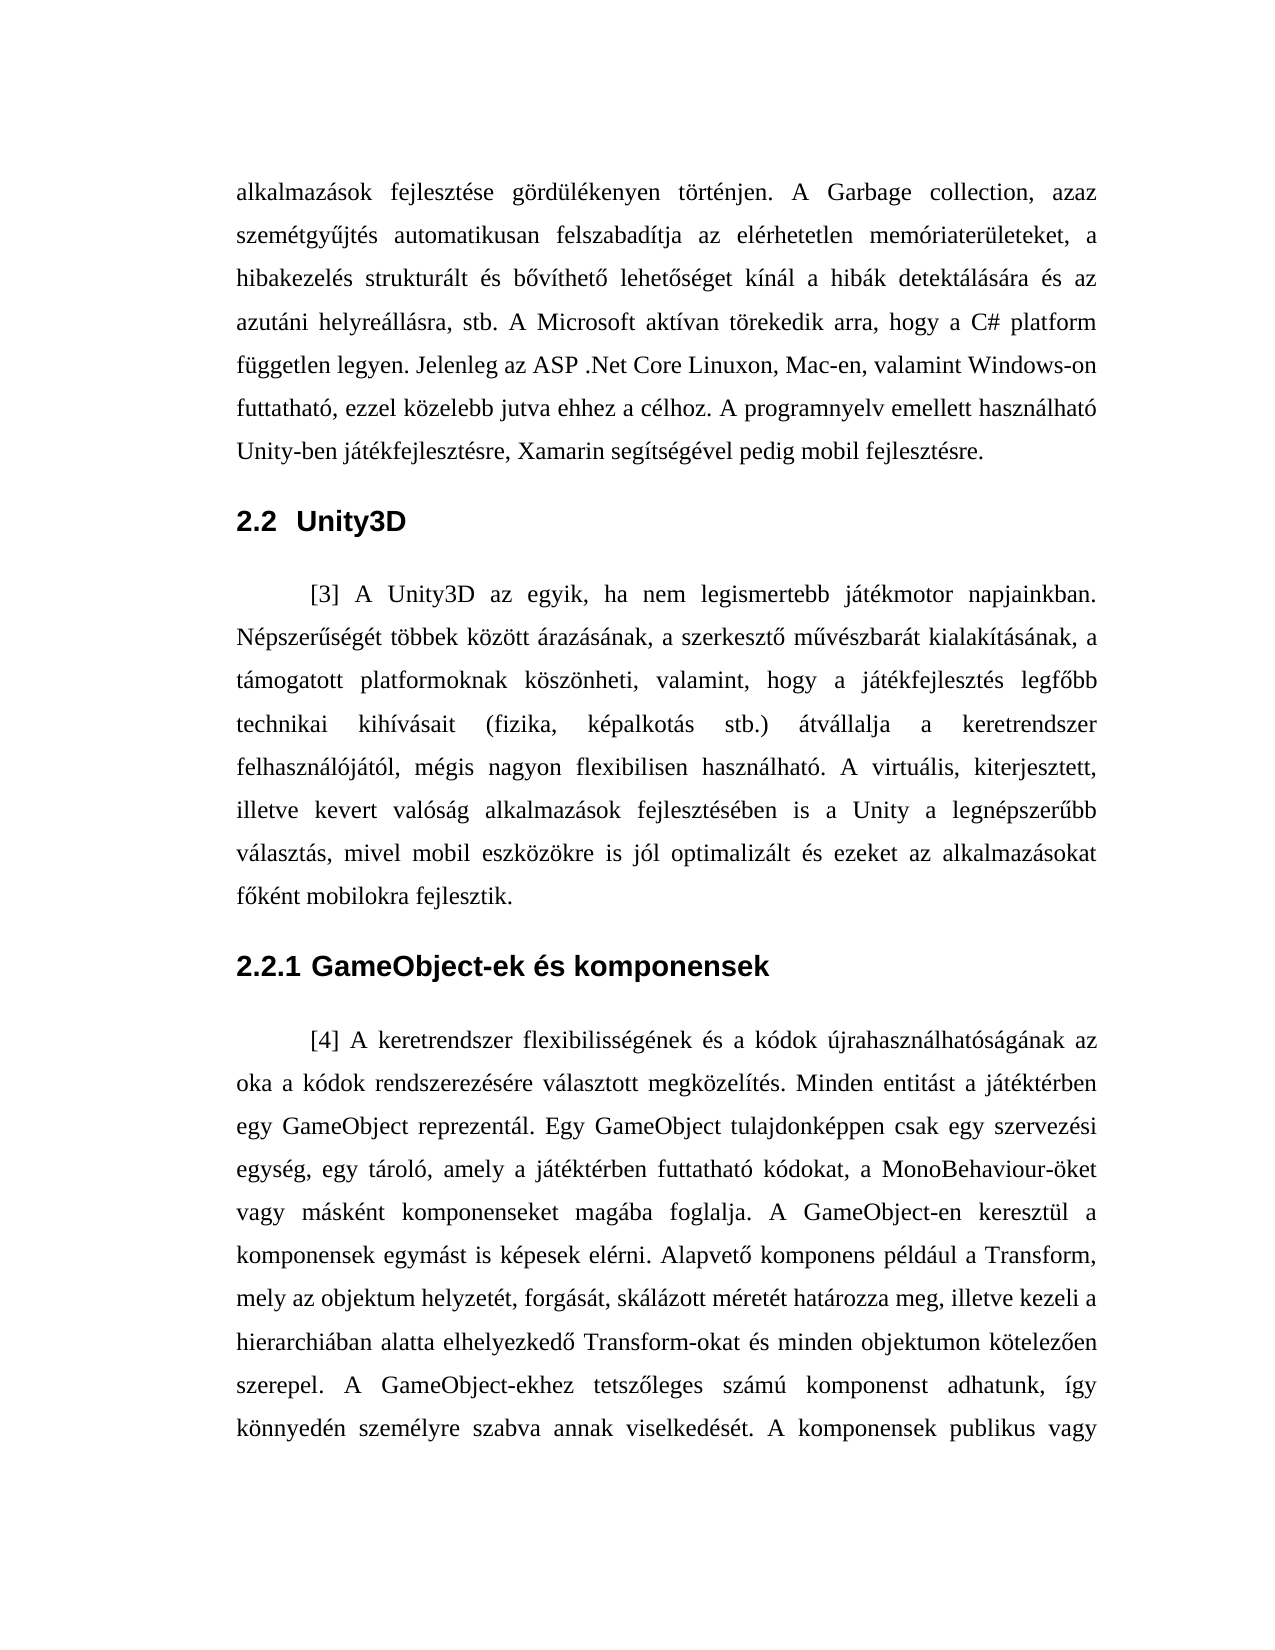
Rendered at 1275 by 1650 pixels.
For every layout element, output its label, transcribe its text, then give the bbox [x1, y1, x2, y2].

subtitle GameObject-ek és komponensek [236, 949, 1098, 983]
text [236, 177, 1098, 465]
text A Unity3D az egyik, ha nem legismertebb játékmotor napjainkban. Népszerűségét többek között árazásának, a szerkesztő művészbarát kialakításának, a támogatott platformoknak köszönheti, valamint, hogy a játékfejlesztés legfőbb technikai kihívásait (fizika, képalkotás stb.) átvállalja a keretrendszer felhasználójától, mégis nagyon flexibilisen használható. A virtuális, kiterjesztett, illetve kevert valóság alkalmazások fejlesztésében is a Unity a legnépszerűbb választás, mivel mobil eszközökre is jól optimalizált és ezeket az alkalmazásokat főként mobilokra fejlesztik. [236, 579, 1098, 910]
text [236, 1025, 1098, 1442]
subtitle Unity3D [236, 504, 1098, 538]
